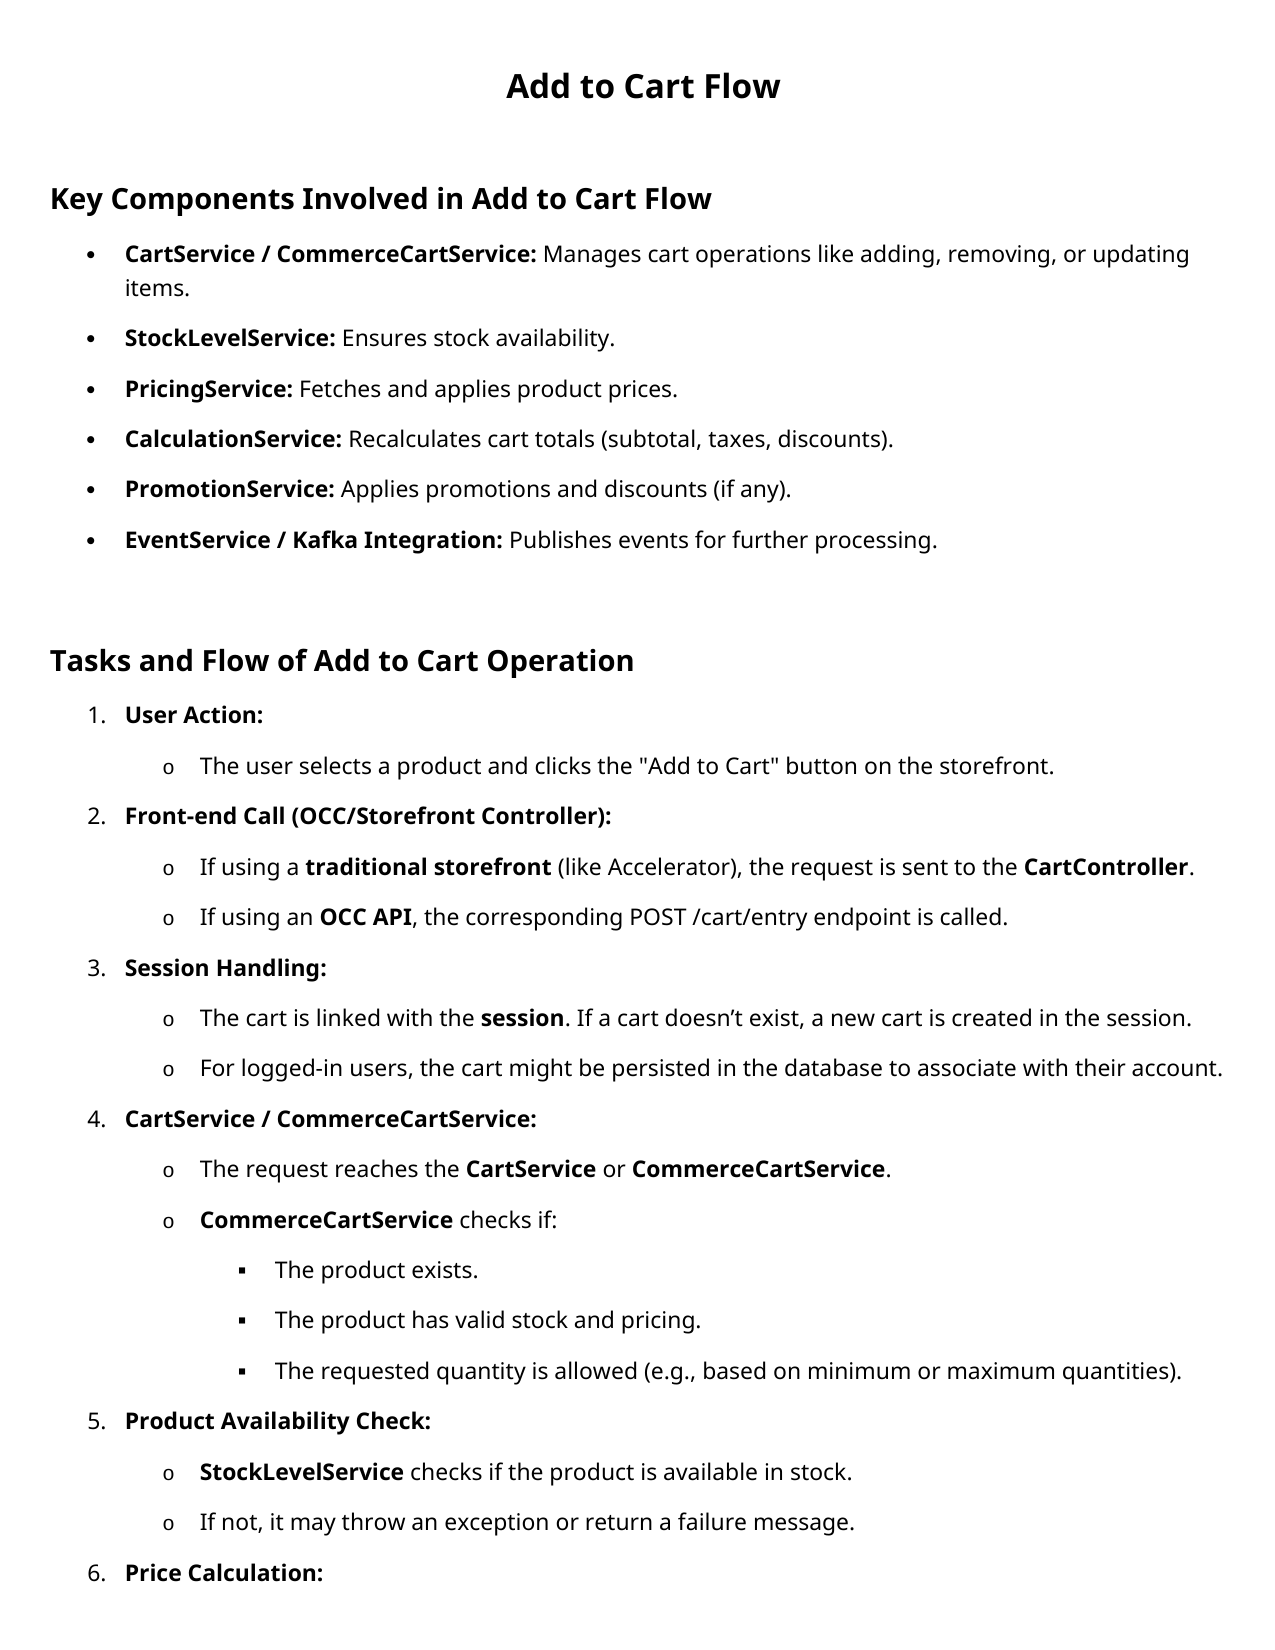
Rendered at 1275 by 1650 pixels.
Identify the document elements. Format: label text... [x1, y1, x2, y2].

list If using a traditional storefront (like Accelerator), the request is sent to the CartController. [162, 851, 1237, 882]
list The requested quantity is allowed (e.g., based on minimum or maximum quantities). [237, 1355, 1237, 1386]
list If using an OCC API, the corresponding POST /cart/entry endpoint is called. [162, 901, 1237, 932]
list Price Calculation: [87, 1556, 1237, 1588]
list CartService / CommerceCartService: Manages cart operations like adding, removing, or updating items. [87, 238, 1237, 303]
list If not, it may throw an exception or return a failure message. [162, 1506, 1237, 1537]
list Session Handling: [87, 951, 1237, 983]
text Tasks and Flow of Add to Cart Operation [49, 640, 1237, 679]
list CommerceCartService checks if: [162, 1203, 1237, 1235]
text Add to Cart Flow [49, 62, 1237, 108]
list The product has valid stock and pricing. [237, 1304, 1237, 1336]
list User Action: [87, 699, 1237, 731]
list PromotionService: Applies promotions and discounts (if any). [87, 473, 1237, 505]
list CartService / CommerceCartService: [87, 1103, 1237, 1134]
list Product Availability Check: [87, 1405, 1237, 1436]
list The user selects a product and clicks the "Add to Cart" button on the storefront. [162, 750, 1237, 781]
list EventService / Kafka Integration: Publishes events for further processing. [87, 524, 1237, 555]
list StockLevelService checks if the product is available in stock. [162, 1456, 1237, 1487]
list The request reaches the CartService or CommerceCartService. [162, 1153, 1237, 1184]
list CalculationService: Recalculates cart totals (subtotal, taxes, discounts). [87, 423, 1237, 454]
list PricingService: Fetches and applies product prices. [87, 373, 1237, 404]
list Front-end Call (OCC/Storefront Controller): [87, 800, 1237, 831]
list The cart is linked with the session. If a cart doesn’t exist, a new cart is created in the session. [162, 1002, 1237, 1033]
text Key Components Involved in Add to Cart Flow [49, 178, 1237, 218]
list StockLevelService: Ensures stock availability. [87, 322, 1237, 353]
list For logged-in users, the cart might be persisted in the database to associate with their account. [162, 1052, 1237, 1083]
list The product exists. [237, 1254, 1237, 1285]
